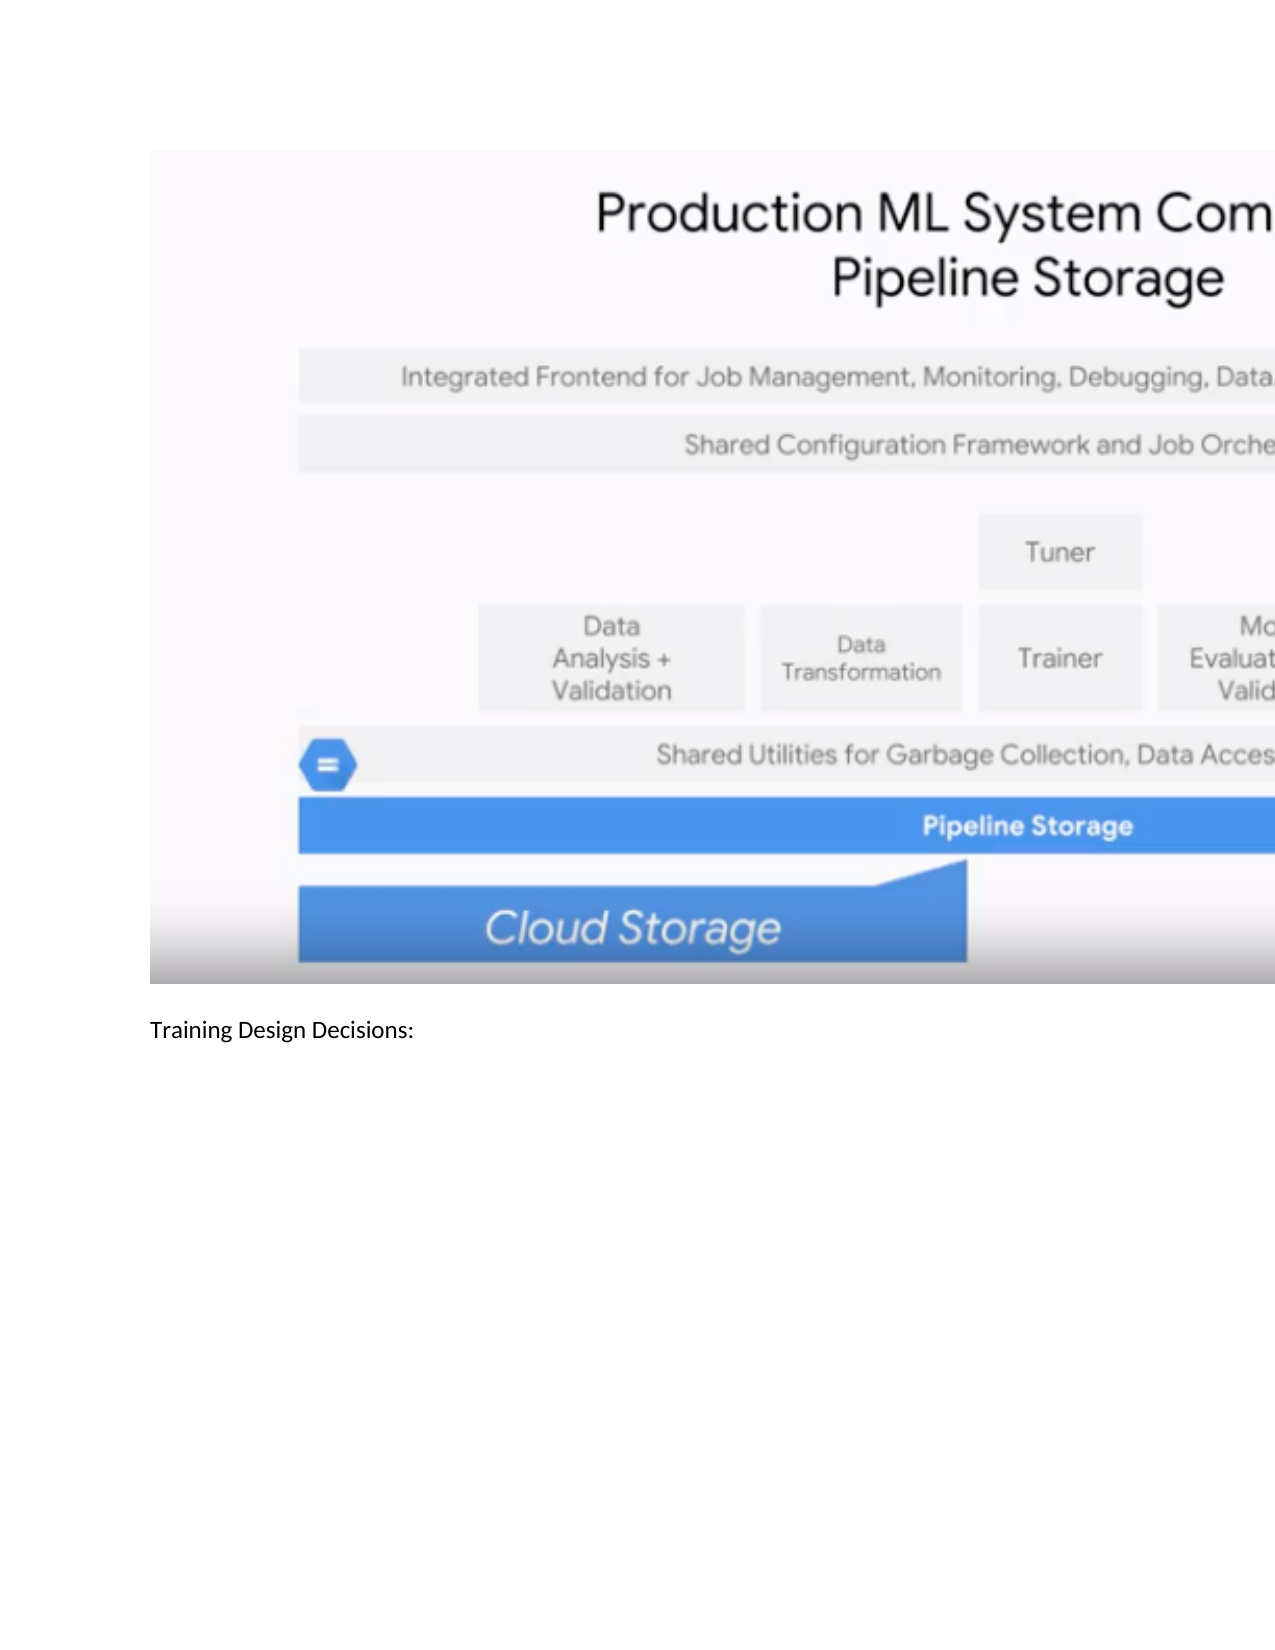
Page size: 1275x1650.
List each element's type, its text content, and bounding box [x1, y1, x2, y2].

picture [150, 150, 1275, 984]
text Training Design Decisions: [150, 1014, 1125, 1044]
